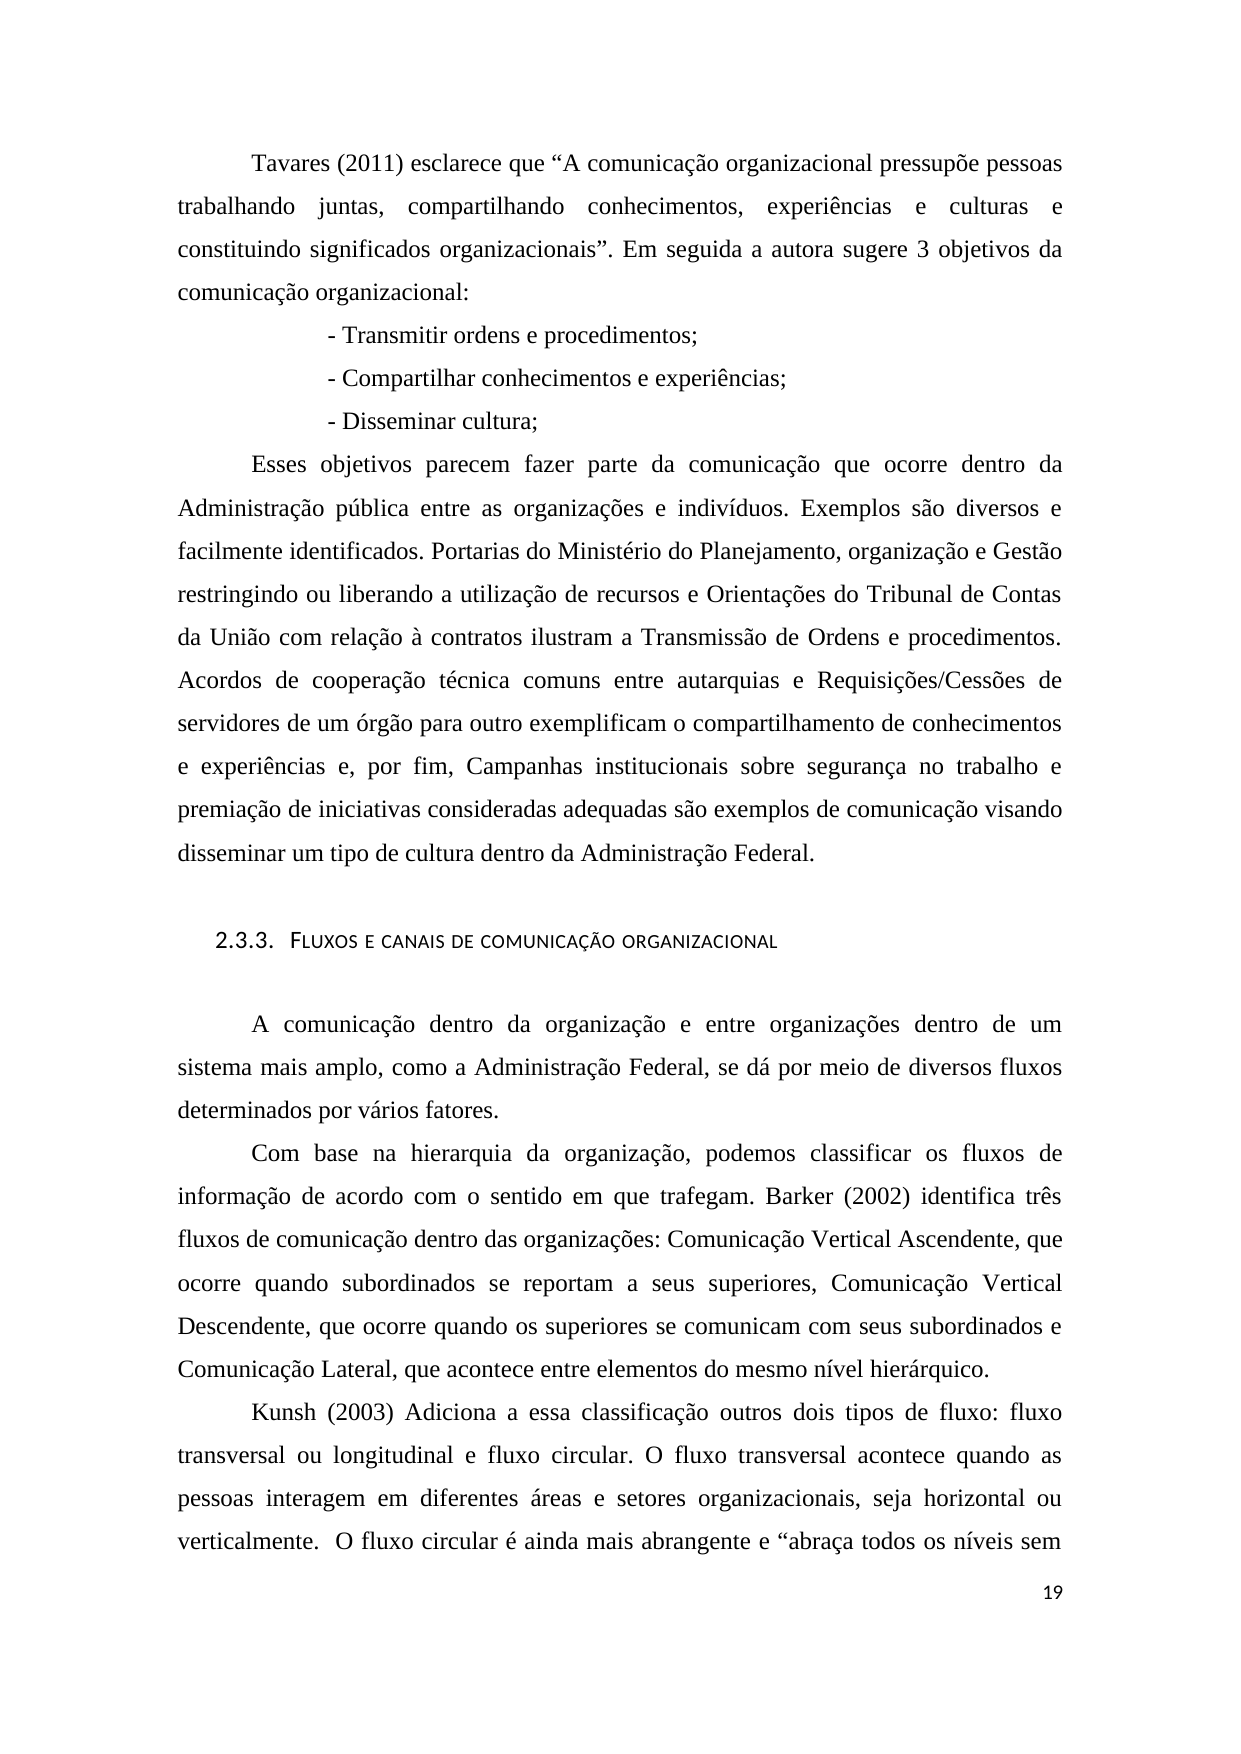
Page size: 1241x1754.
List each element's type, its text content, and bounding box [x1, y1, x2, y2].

text - Disseminar cultura; [177, 406, 1063, 435]
subtitle Fluxos e canais de comunicação organizacional [215, 924, 1063, 954]
text Com base na hierarquia da organização, podemos classificar os fluxos de informação de acordo com o sentido em que trafegam. Barker (2002) identifica três fluxos de comunicação dentro das organizações: Comunicação Vertical Ascendente, que ocorre quando subordinados se reportam a seus superiores, Comunicação Vertical Descendente, que ocorre quando os superiores se comunicam com seus subordinados e Comunicação Lateral, que acontece entre elementos do mesmo nível hierárquico. [177, 1138, 1063, 1383]
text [177, 1397, 1063, 1555]
text - Compartilhar conhecimentos e experiências; [177, 363, 1063, 392]
text A comunicação dentro da organização e entre organizações dentro de um sistema mais amplo, como a Administração Federal, se dá por meio de diversos fluxos determinados por vários fatores. [177, 1009, 1063, 1124]
text - Transmitir ordens e procedimentos; [177, 320, 1063, 349]
text Tavares (2011) esclarece que “A comunicação organizacional pressupõe pessoas trabalhando juntas, compartilhando conhecimentos, experiências e culturas e constituindo significados organizacionais”. Em seguida a autora sugere 3 objetivos da comunicação organizacional: [177, 148, 1063, 306]
text Esses objetivos parecem fazer parte da comunicação que ocorre dentro da Administração pública entre as organizações e indivíduos. Exemplos são diversos e facilmente identificados. Portarias do Ministério do Planejamento, organização e Gestão restringindo ou liberando a utilização de recursos e Orientações do Tribunal de Contas da União com relação à contratos ilustram a Transmissão de Ordens e procedimentos. Acordos de cooperação técnica comuns entre autarquias e Requisições/Cessões de servidores de um órgão para outro exemplificam o compartilhamento de conhecimentos e experiências e, por fim, Campanhas institucionais sobre segurança no trabalho e premiação de iniciativas consideradas adequadas são exemplos de comunicação visando disseminar um tipo de cultura dentro da Administração Federal. [177, 449, 1063, 866]
